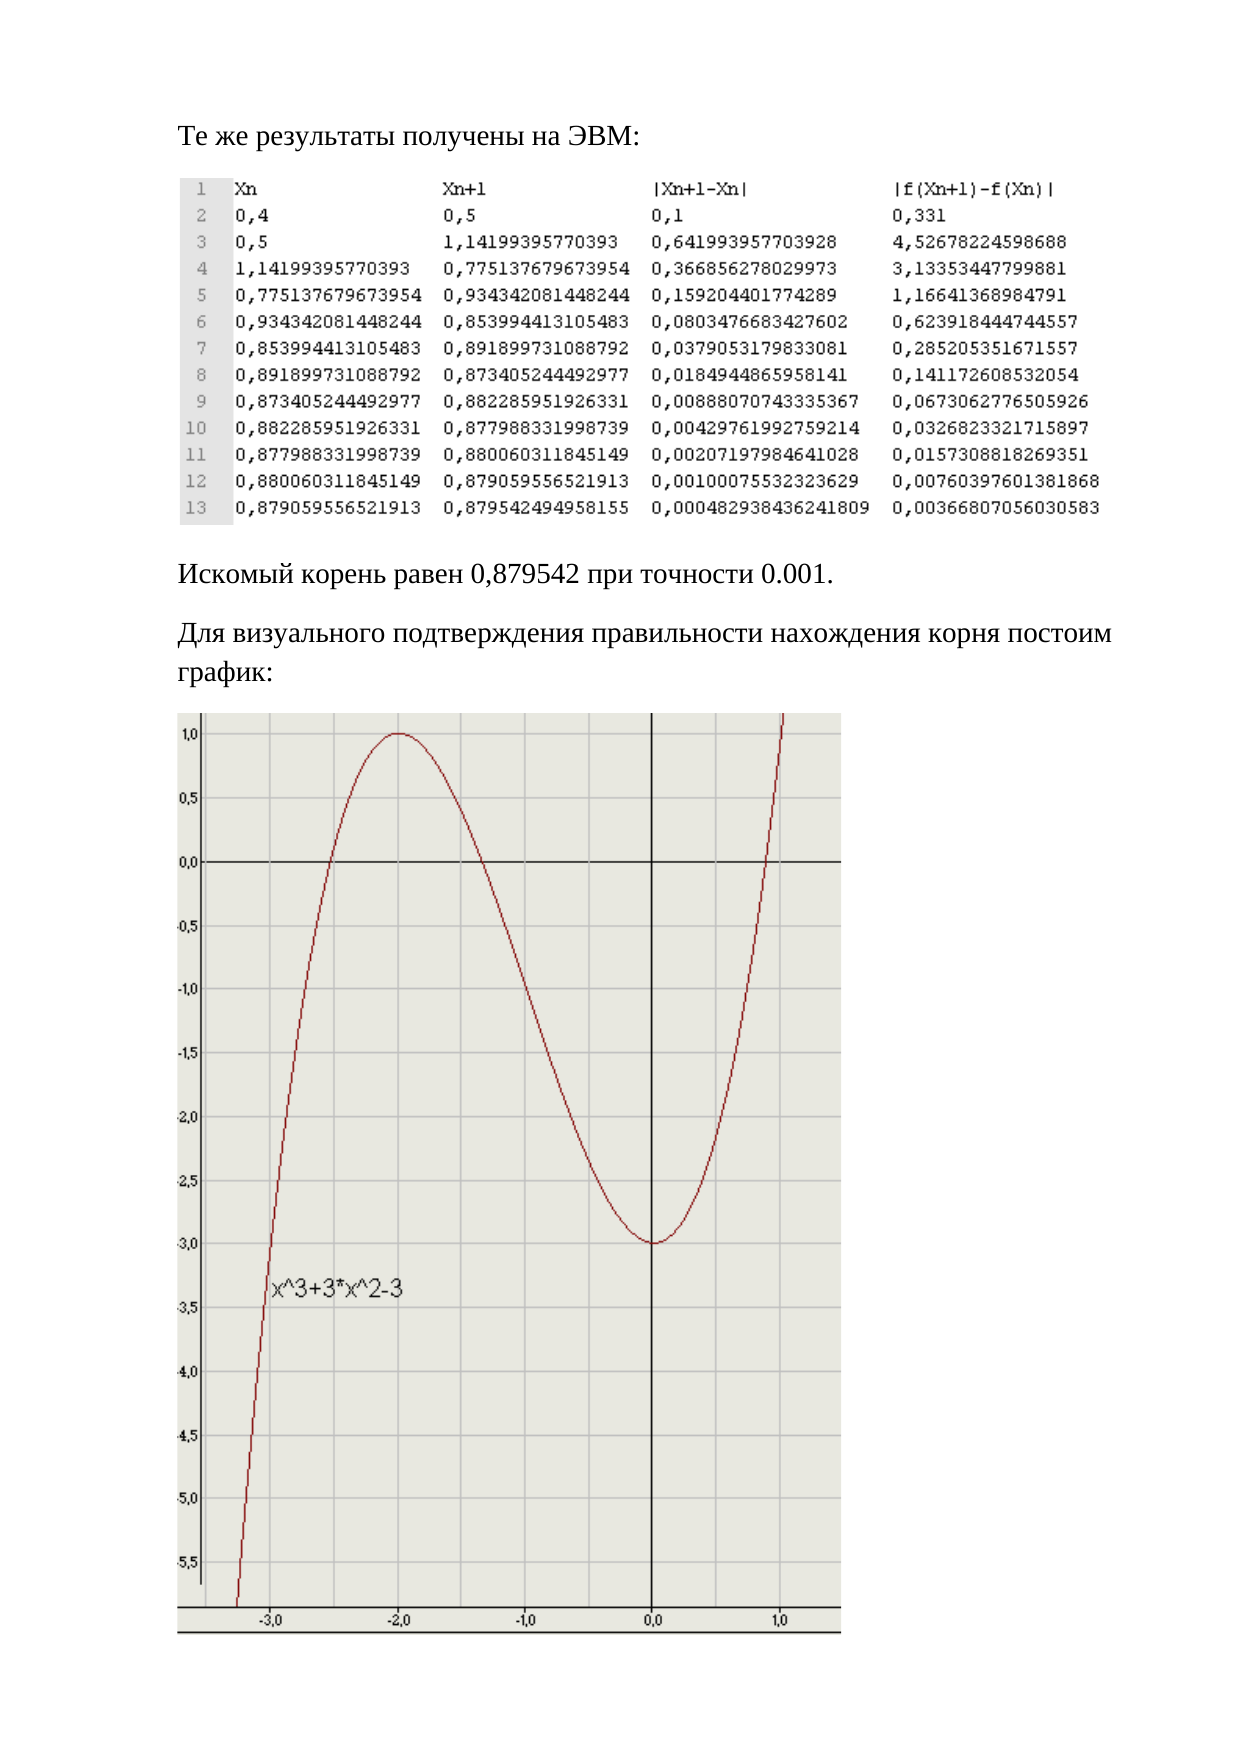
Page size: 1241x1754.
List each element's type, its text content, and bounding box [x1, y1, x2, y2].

text Для визуального подтверждения правильности нахождения корня постоим график: [177, 615, 1152, 687]
text Те же результаты получены на ЭВМ: [177, 118, 1152, 152]
picture [179, 178, 1108, 525]
picture [177, 713, 842, 1635]
